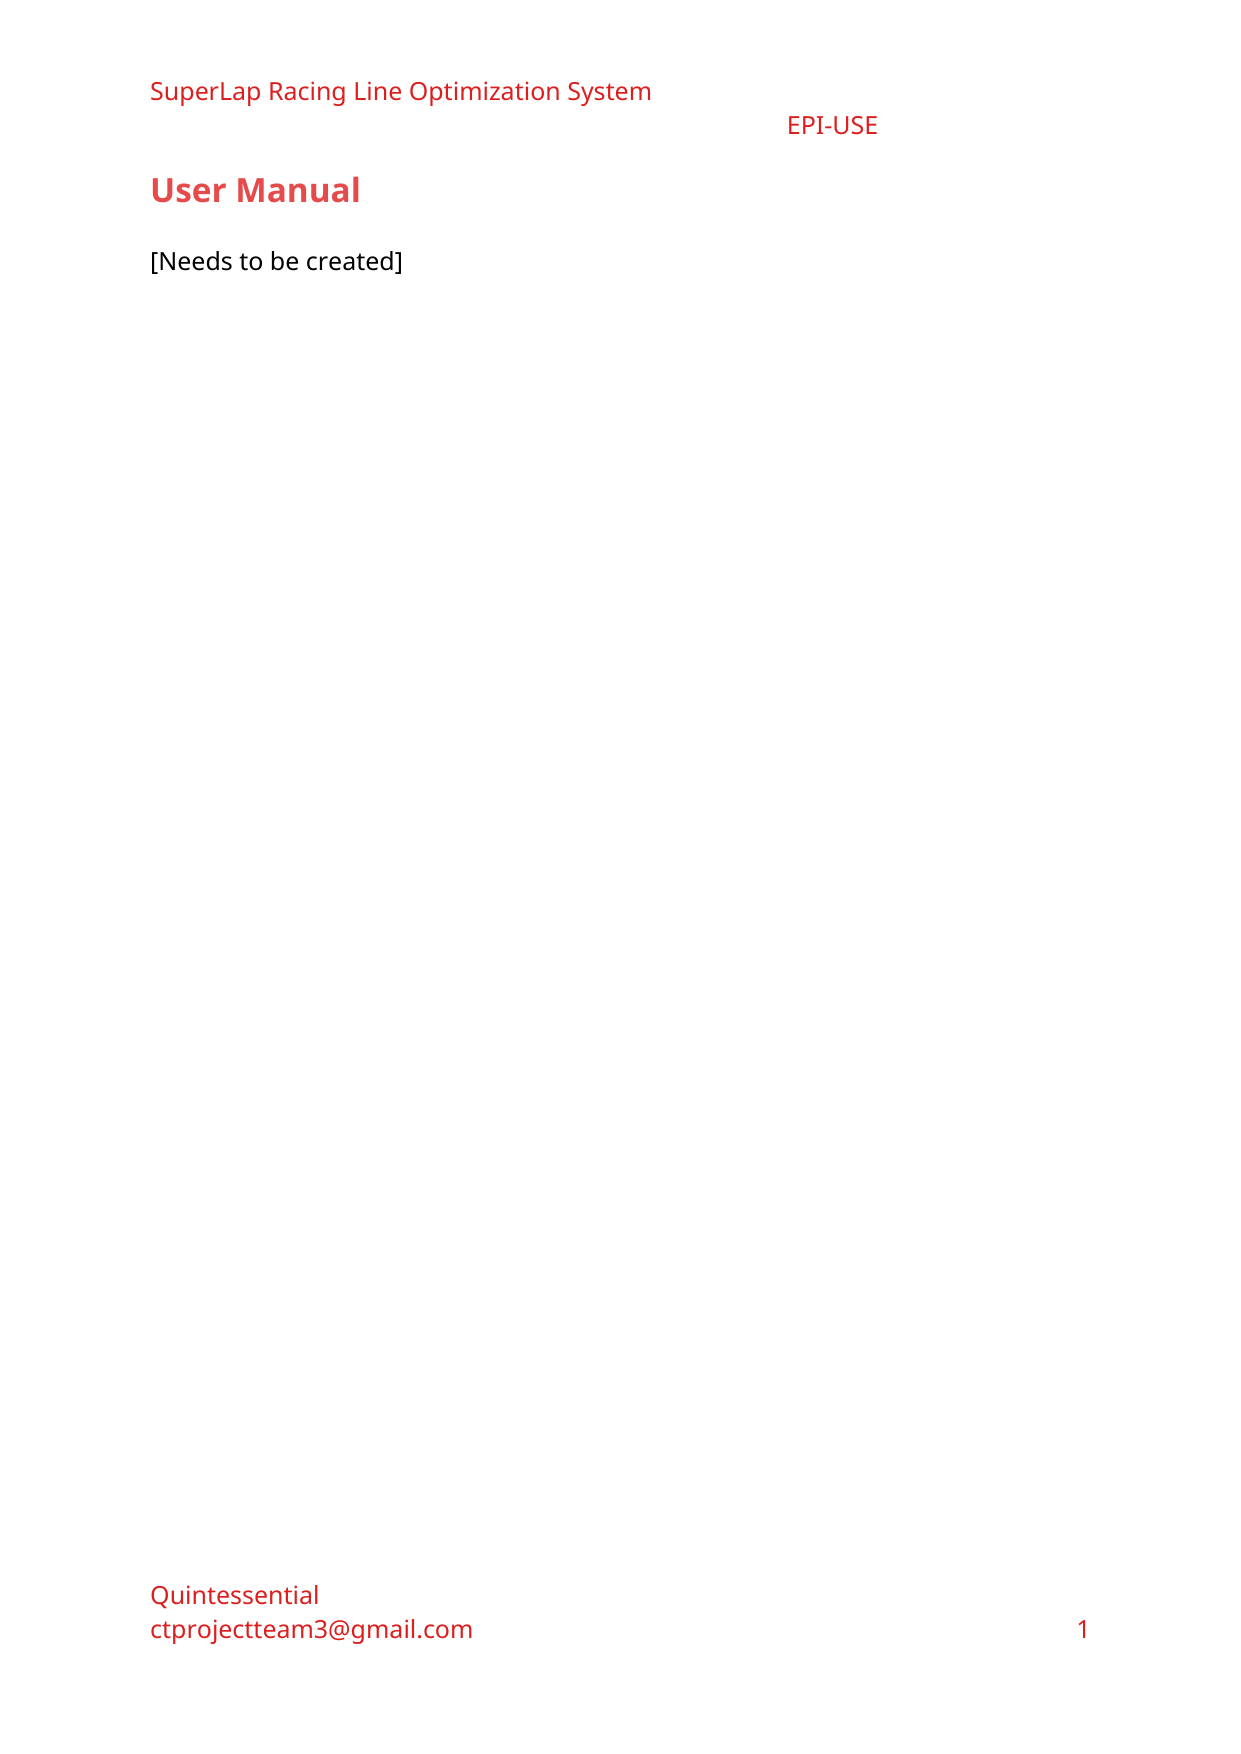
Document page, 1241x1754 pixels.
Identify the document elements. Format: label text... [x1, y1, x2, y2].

text [Needs to be created] [150, 243, 1090, 277]
subtitle User Manual [150, 167, 1090, 212]
